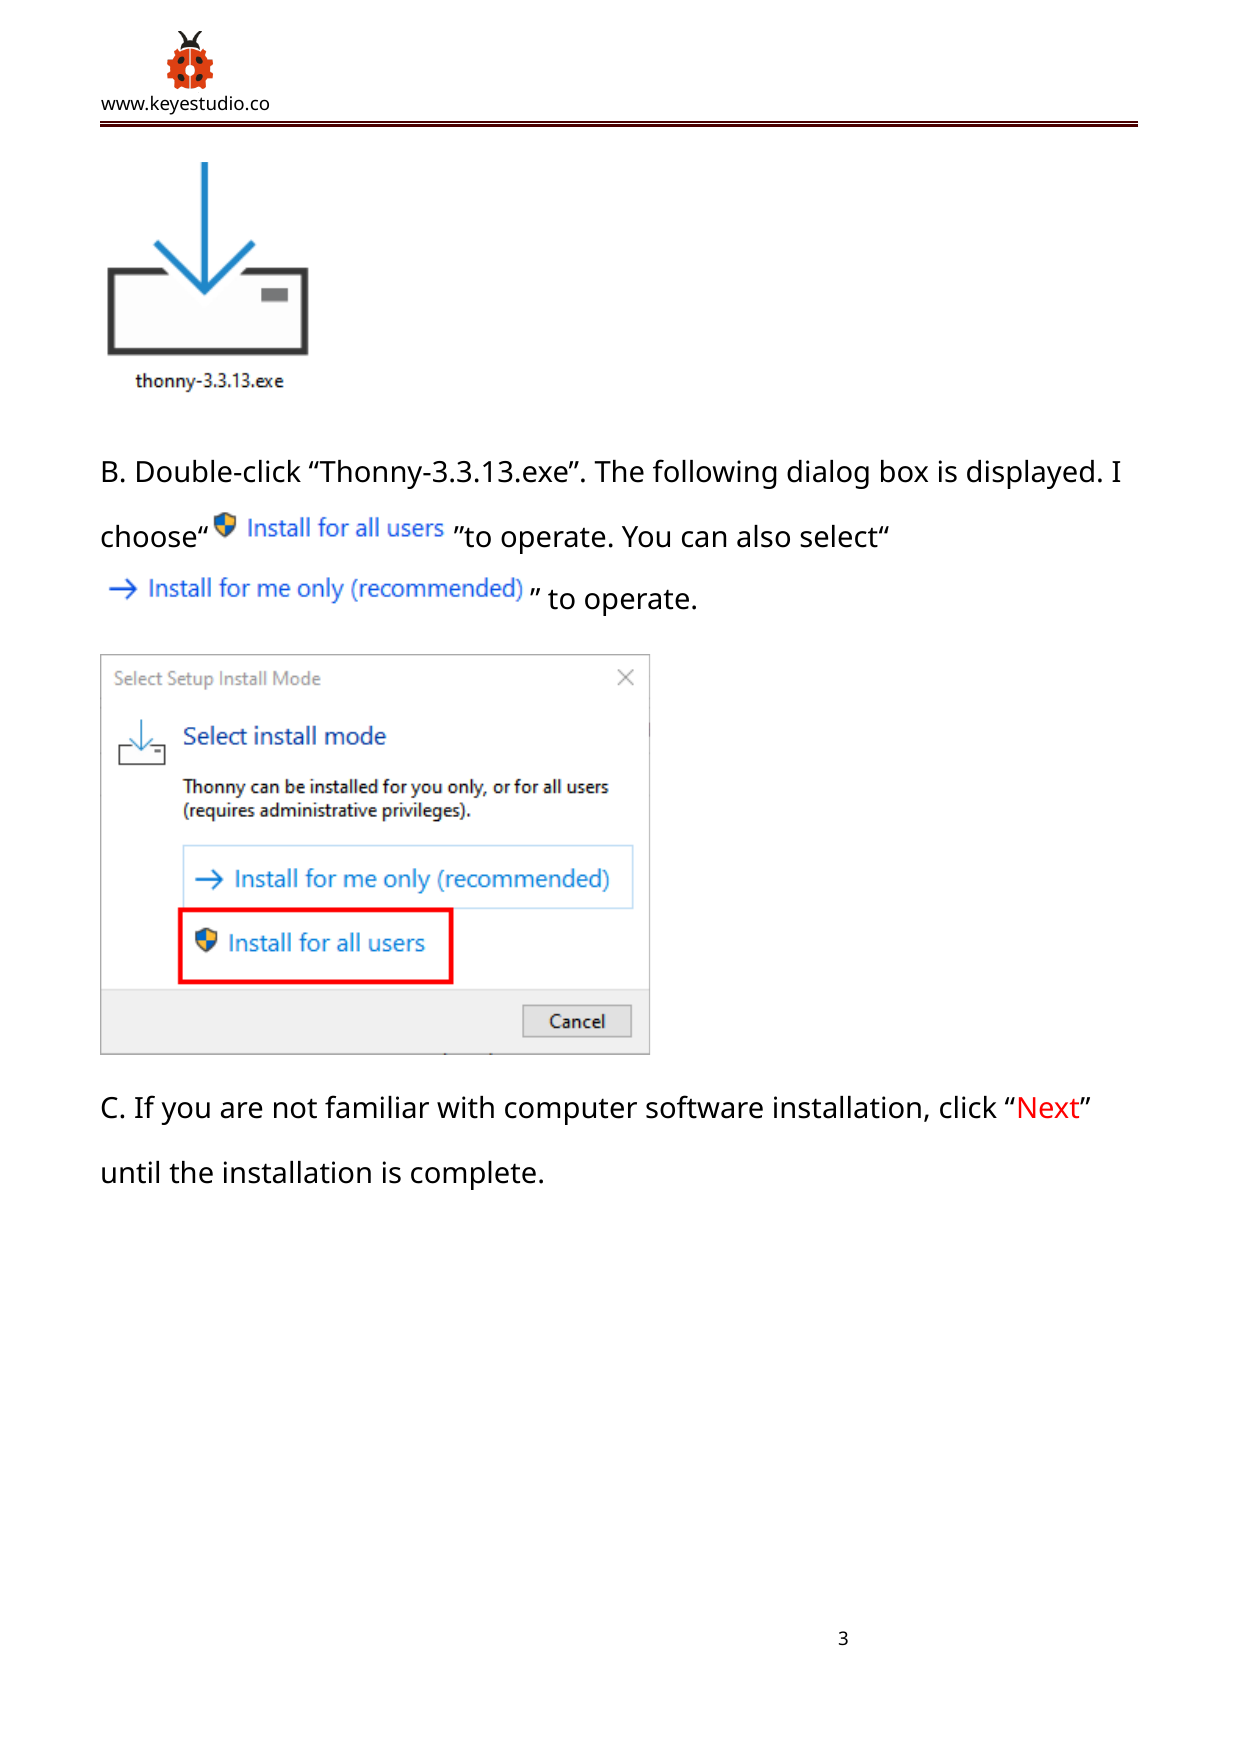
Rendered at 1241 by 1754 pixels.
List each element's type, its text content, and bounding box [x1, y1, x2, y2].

list If you are not familiar with computer software installation, click “Next” until the installation is complete. [100, 1075, 1138, 1205]
picture [208, 503, 454, 548]
list Double-click “Thonny-3.3.13.exe”. The following dialog box is displayed. I choose“”to operate. You can also select“” to operate. [100, 438, 1138, 633]
picture [100, 654, 650, 1055]
picture [155, 31, 231, 93]
picture [100, 568, 530, 610]
picture [100, 162, 318, 397]
